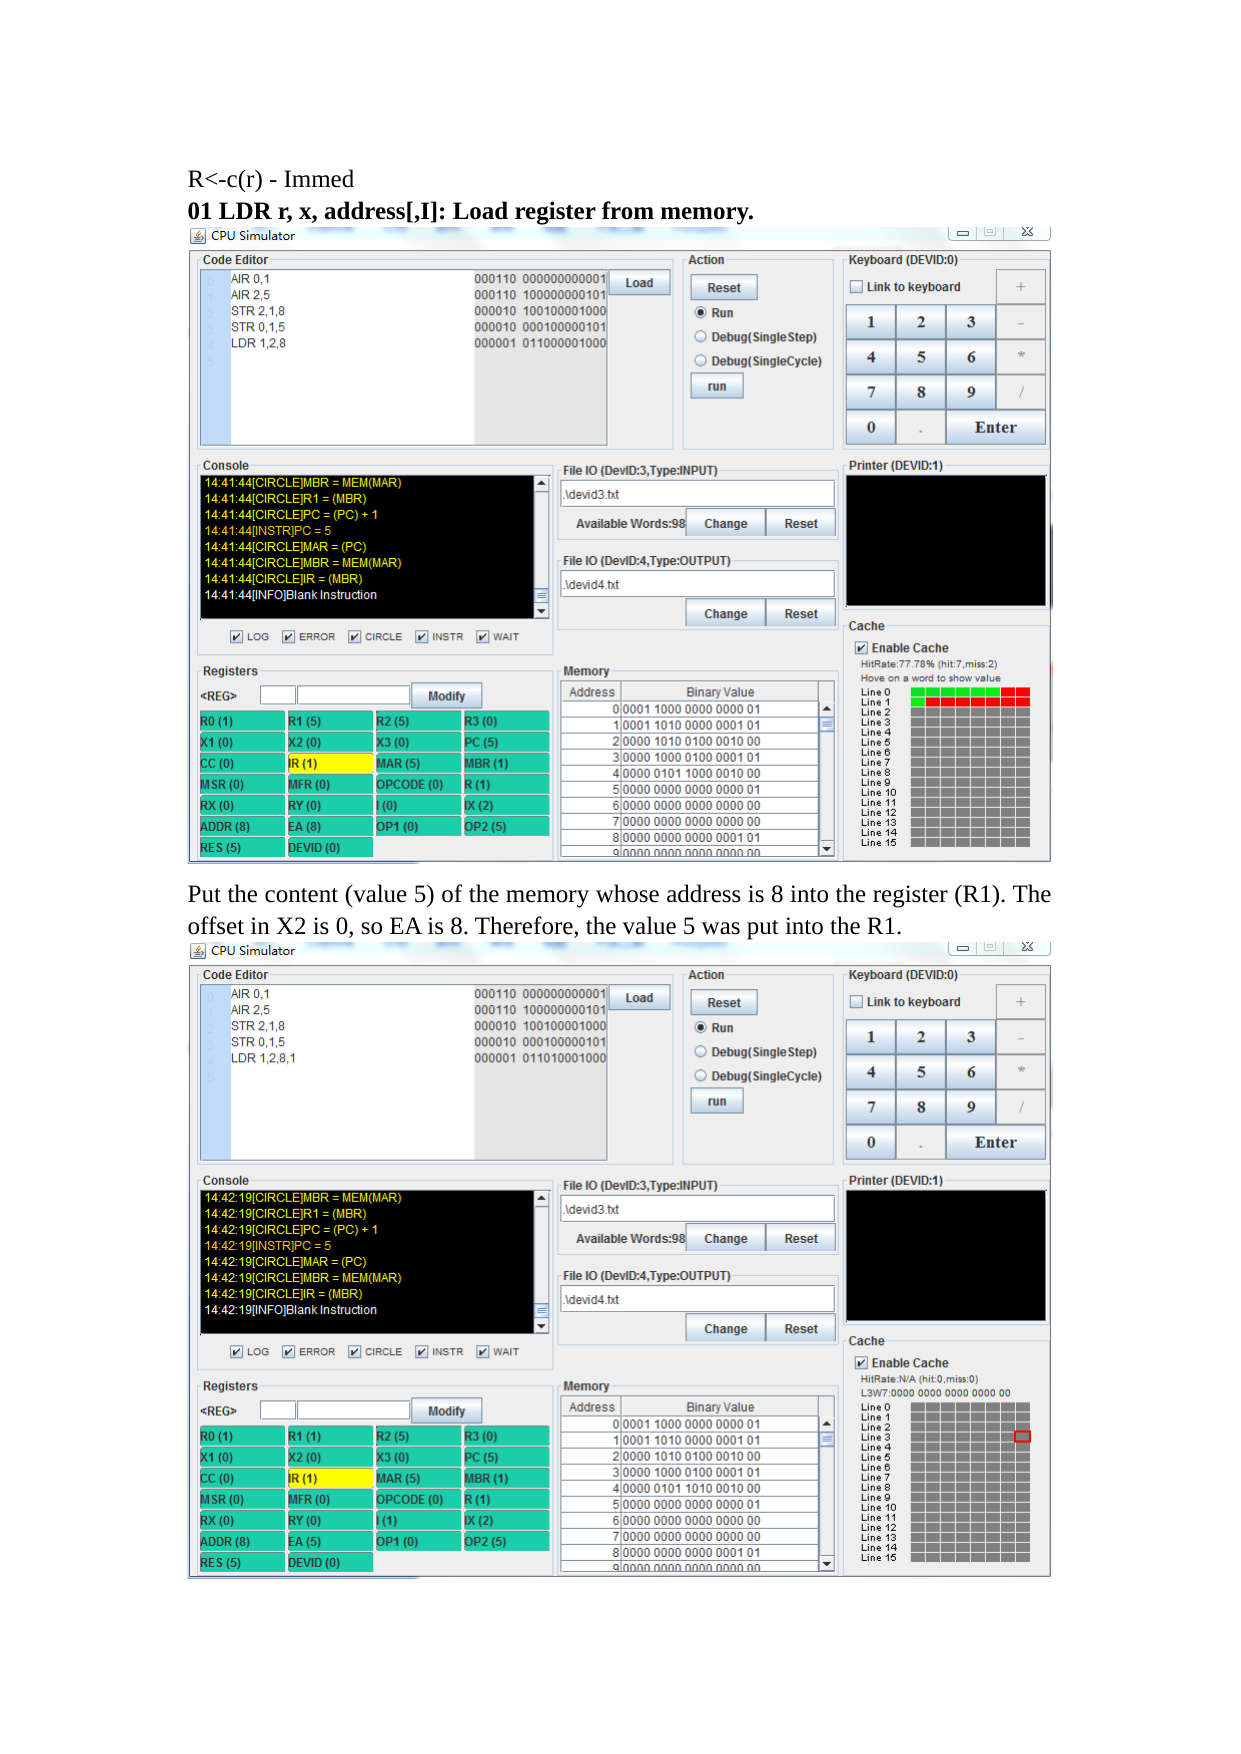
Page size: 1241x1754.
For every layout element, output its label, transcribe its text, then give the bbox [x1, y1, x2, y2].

text Put the content (value 5) of the memory whose address is 8 into the register (R1). The offset in X2 is 0, so EA is 8. Therefore, the value 5 was put into the R1. [187, 877, 1053, 942]
text R<-c(r) - Immed [187, 162, 1053, 194]
picture [187, 942, 1053, 1579]
picture [187, 227, 1053, 864]
text 01 LDR r, x, address[,I]: Load register from memory. [187, 194, 1053, 227]
